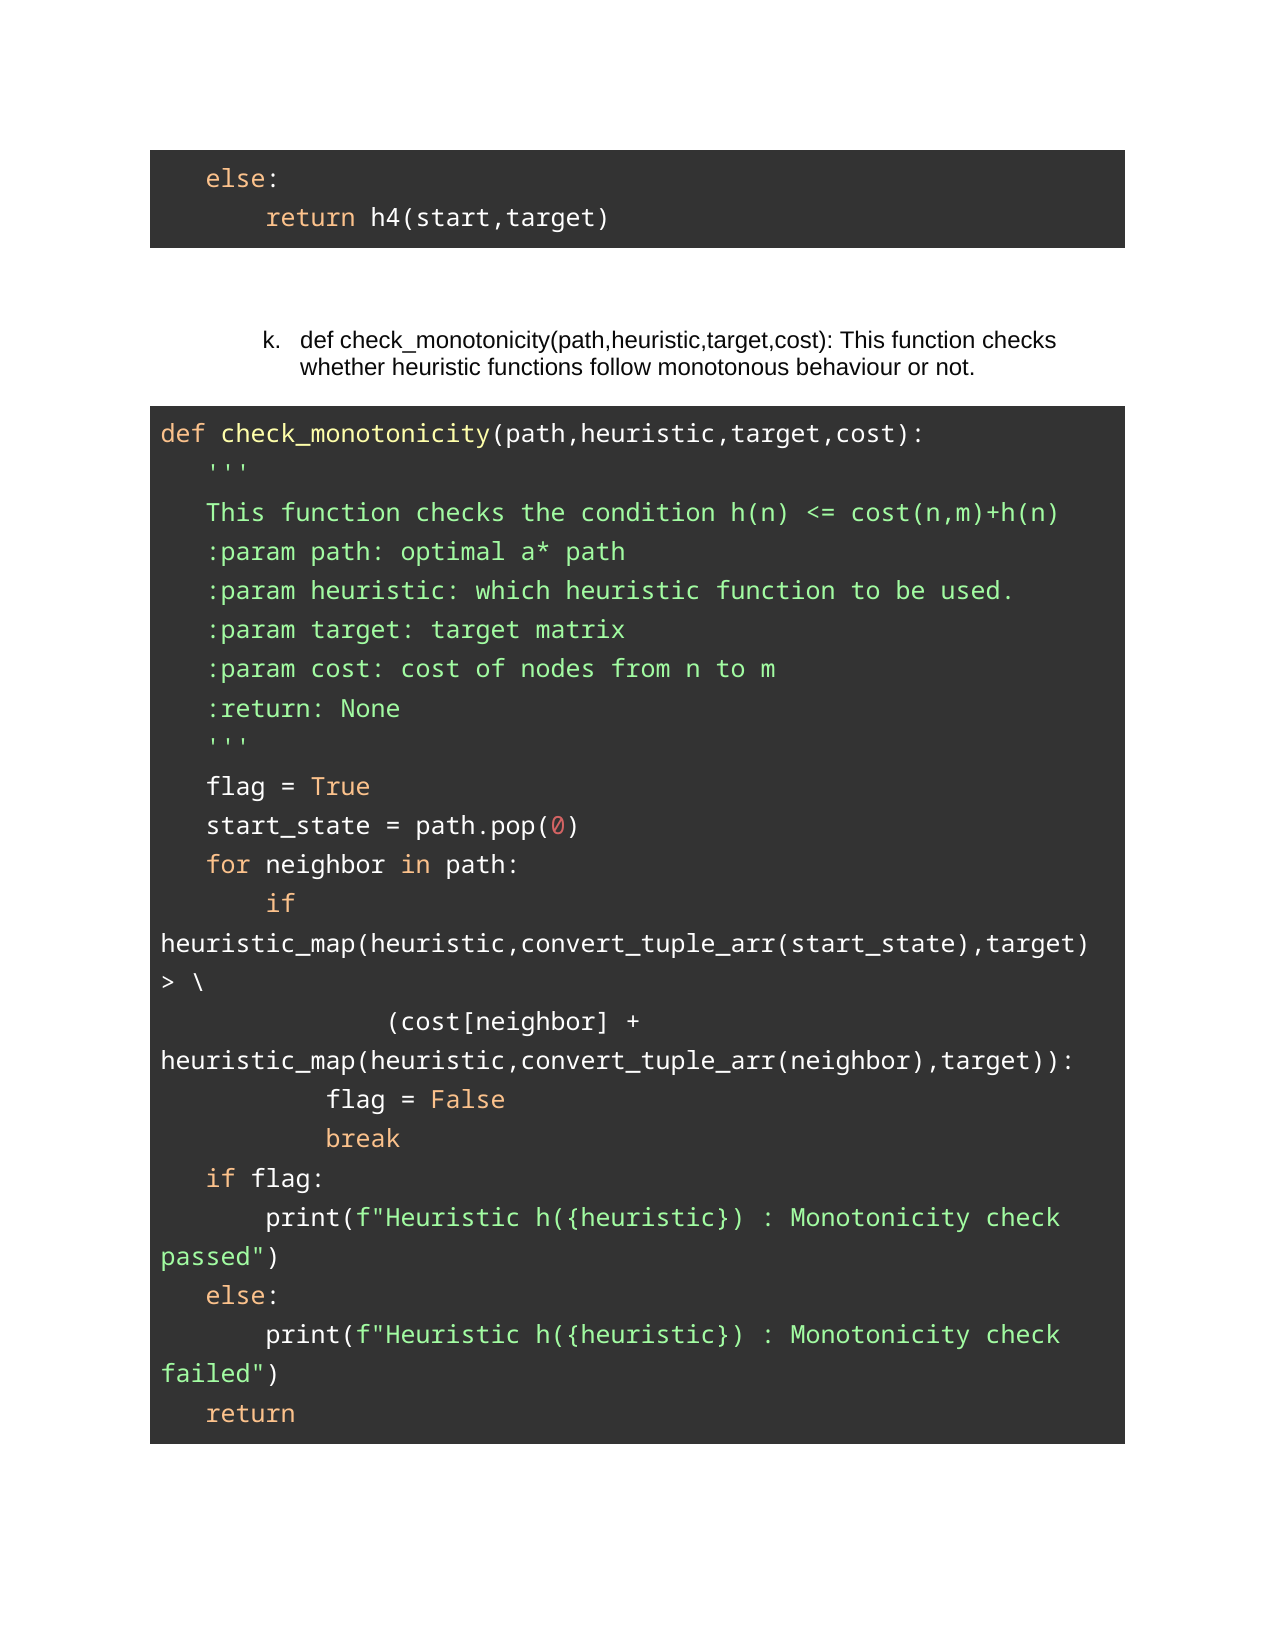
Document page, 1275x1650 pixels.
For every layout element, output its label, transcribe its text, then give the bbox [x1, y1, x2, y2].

table_header def check_monotonicity(path,heuristic,target,cost): ''' This function checks the condition h(n) <= cost(n,m)+h(n) :param path: optimal a* path :param heuristic: which heuristic function to be used. :param target: target matrix :param cost: cost of nodes from n to m :return: None ''' flag = True start_state = path.pop(0) for neighbor in path: if heuristic_map(heuristic,convert_tuple_arr(start_state),target) > \ (cost[neighbor] + heuristic_map(heuristic,convert_tuple_arr(neighbor),target)): flag = False break if flag: print(f"Heuristic h({heuristic}) : Monotonicity check passed") else: print(f"Heuristic h({heuristic}) : Monotonicity check failed") return [150, 406, 1125, 1444]
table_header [150, 150, 1125, 248]
list def check_monotonicity(path,heuristic,target,cost): This function checks whether heuristic functions follow monotonous behaviour or not. [976, 326, 1125, 381]
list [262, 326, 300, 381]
